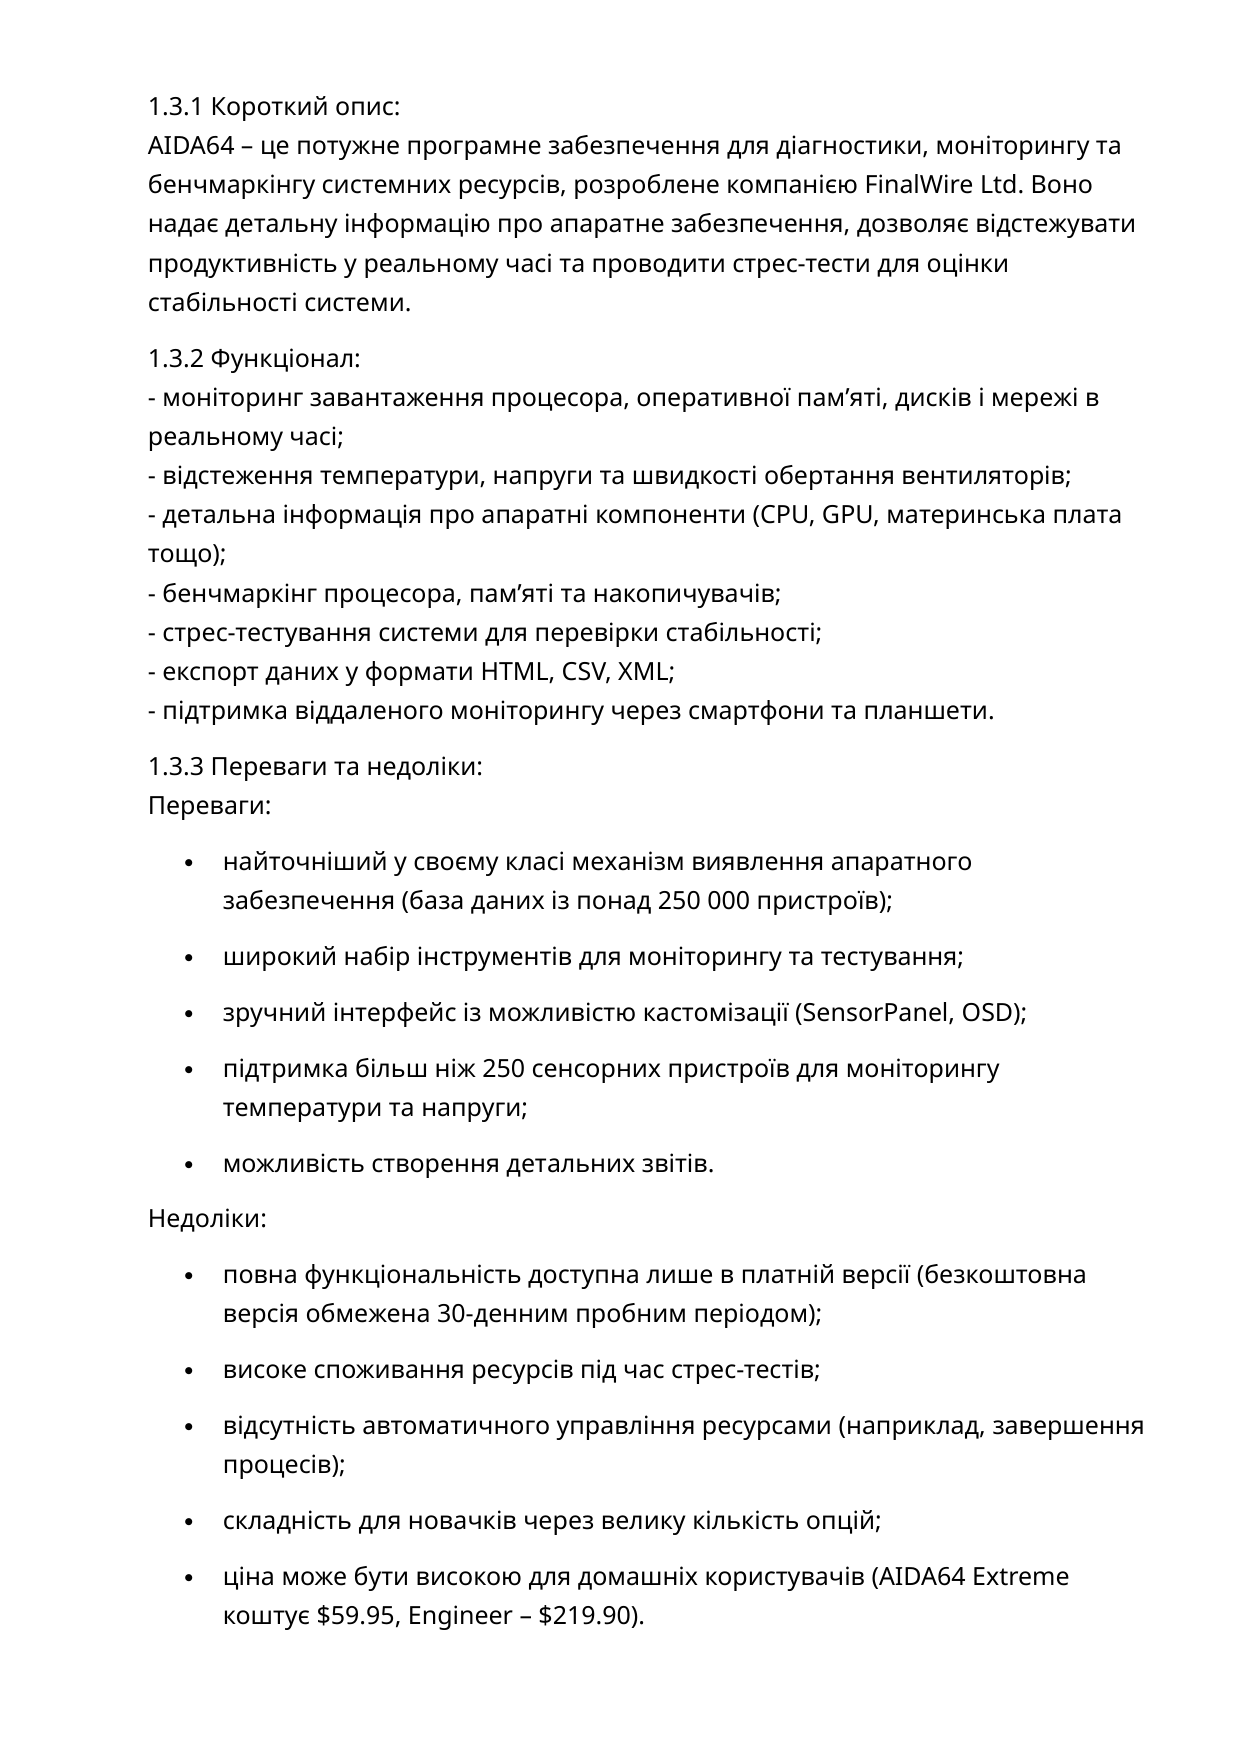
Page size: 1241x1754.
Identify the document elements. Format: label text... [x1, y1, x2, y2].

list найточніший у своєму класі механізм виявлення апаратного забезпечення (база даних із понад 250 000 пристроїв); [185, 843, 1152, 917]
list зручний інтерфейс із можливістю кастомізації (SensorPanel, OSD); [185, 994, 1152, 1028]
list відсутність автоматичного управління ресурсами (наприклад, завершення процесів); [185, 1408, 1152, 1481]
list складність для новачків через велику кількість опцій; [185, 1503, 1152, 1537]
list підтримка більш ніж 250 сенсорних пристроїв для моніторингу температури та напруги; [185, 1050, 1152, 1123]
list широкий набір інструментів для моніторингу та тестування; [185, 938, 1152, 973]
text 1.3.3 Переваги та недоліки: Переваги: [148, 748, 1152, 822]
list повна функціональність доступна лише в платній версії (безкоштовна версія обмежена 30-денним пробним періодом); [185, 1257, 1152, 1330]
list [185, 1558, 1152, 1632]
text 1.3.1 Короткий опис: AIDA64 – це потужне програмне забезпечення для діагностики, моніторингу та бенчмаркінгу системних ресурсів, розроблене компанією FinalWire Ltd. Воно надає детальну інформацію про апаратне забезпечення, дозволяє відстежувати продуктивність у реальному часі та проводити стрес-тести для оцінки стабільності системи. [148, 88, 1152, 318]
text Недоліки: [148, 1201, 1152, 1235]
list високе споживання ресурсів під час стрес-тестів; [185, 1352, 1152, 1386]
list можливість створення детальних звітів. [185, 1145, 1152, 1179]
text 1.3.2 Функціонал: - моніторинг завантаження процесора, оперативної пам’яті, дисків і мережі в реальному часі; - відстеження температури, напруги та швидкості обертання вентиляторів; - детальна інформація про апаратні компоненти (CPU, GPU, материнська плата тощо); - бенчмаркінг процесора, пам’яті та накопичувачів; - стрес-тестування системи для перевірки стабільності; - експорт даних у формати HTML, CSV, XML; - підтримка віддаленого моніторингу через смартфони та планшети. [148, 340, 1152, 727]
